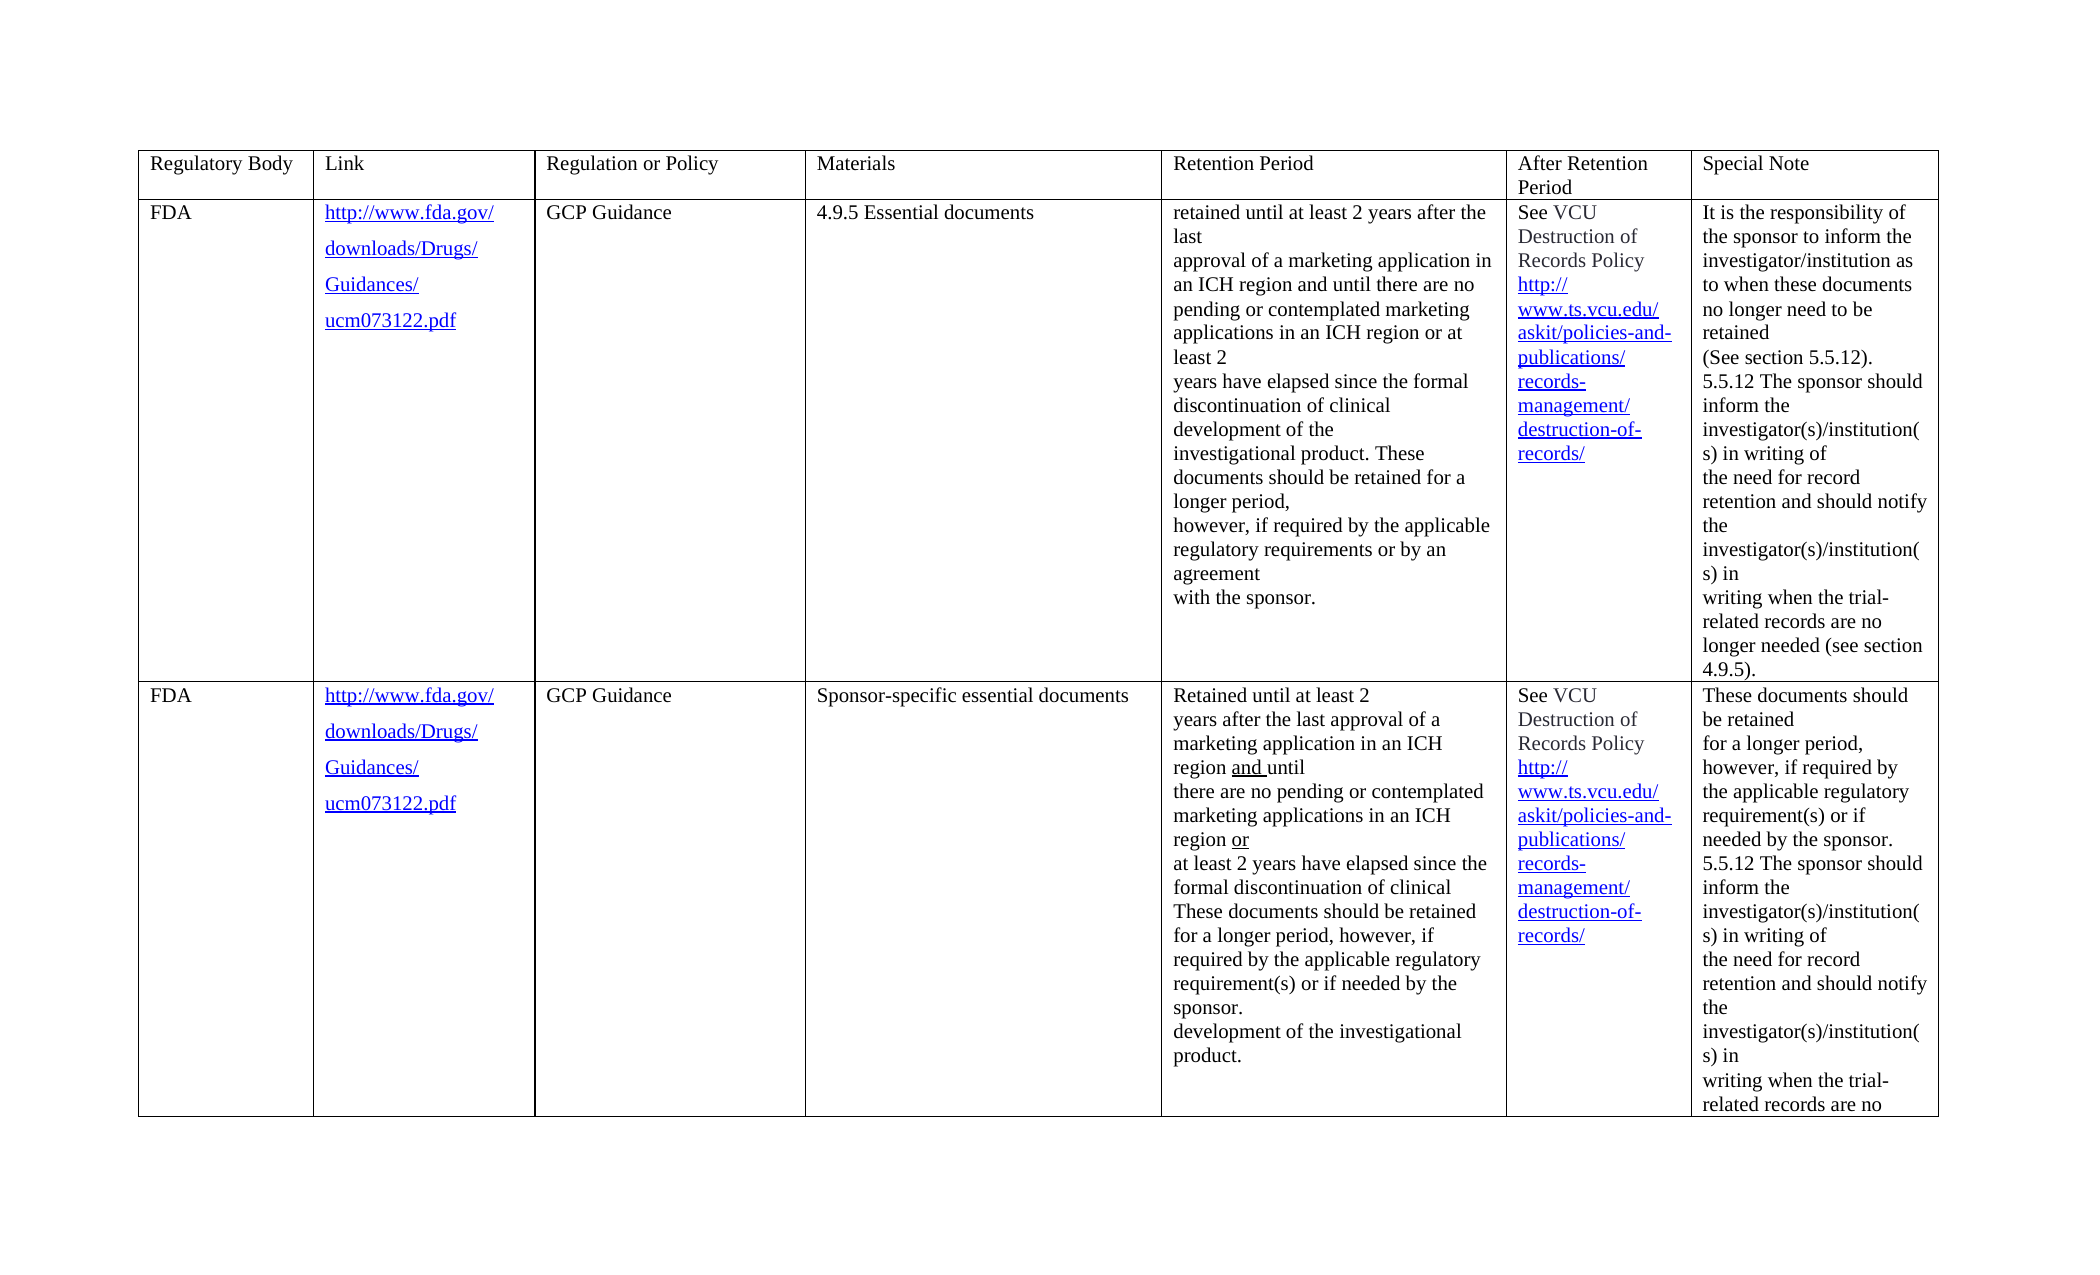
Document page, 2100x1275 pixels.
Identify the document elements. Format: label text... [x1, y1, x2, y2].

table_header Special Note [1692, 151, 1938, 199]
table_cell 4.9.5 Essential documents [806, 200, 1161, 681]
table_cell GCP Guidance [536, 200, 805, 681]
table_cell Sponsor-specific essential documents [806, 682, 1161, 1116]
table_header Link [314, 151, 534, 199]
table_cell http://www.fda.gov/downloads/Drugs/Guidances/ucm073122.pdf [314, 200, 534, 681]
table_header After Retention Period [1507, 151, 1691, 199]
table_cell FDA [139, 200, 313, 681]
table_header Retention Period [1162, 151, 1506, 199]
table_cell See VCU Destruction of Records Policy http://www.ts.vcu.edu/askit/policies-and-publications/records-management/destruction-of-records/ [1507, 682, 1691, 1116]
table_cell http://www.fda.gov/downloads/Drugs/Guidances/ucm073122.pdf [314, 682, 534, 1116]
table_cell See VCU Destruction of Records Policy http://www.ts.vcu.edu/askit/policies-and-publications/records-management/destruction-of-records/ [1507, 200, 1691, 681]
table_cell GCP Guidance [536, 682, 805, 1116]
table_header Materials [806, 151, 1161, 199]
table_cell FDA [139, 682, 313, 1116]
table_header Regulation or Policy [536, 151, 805, 199]
table_header Regulatory Body [139, 151, 313, 199]
